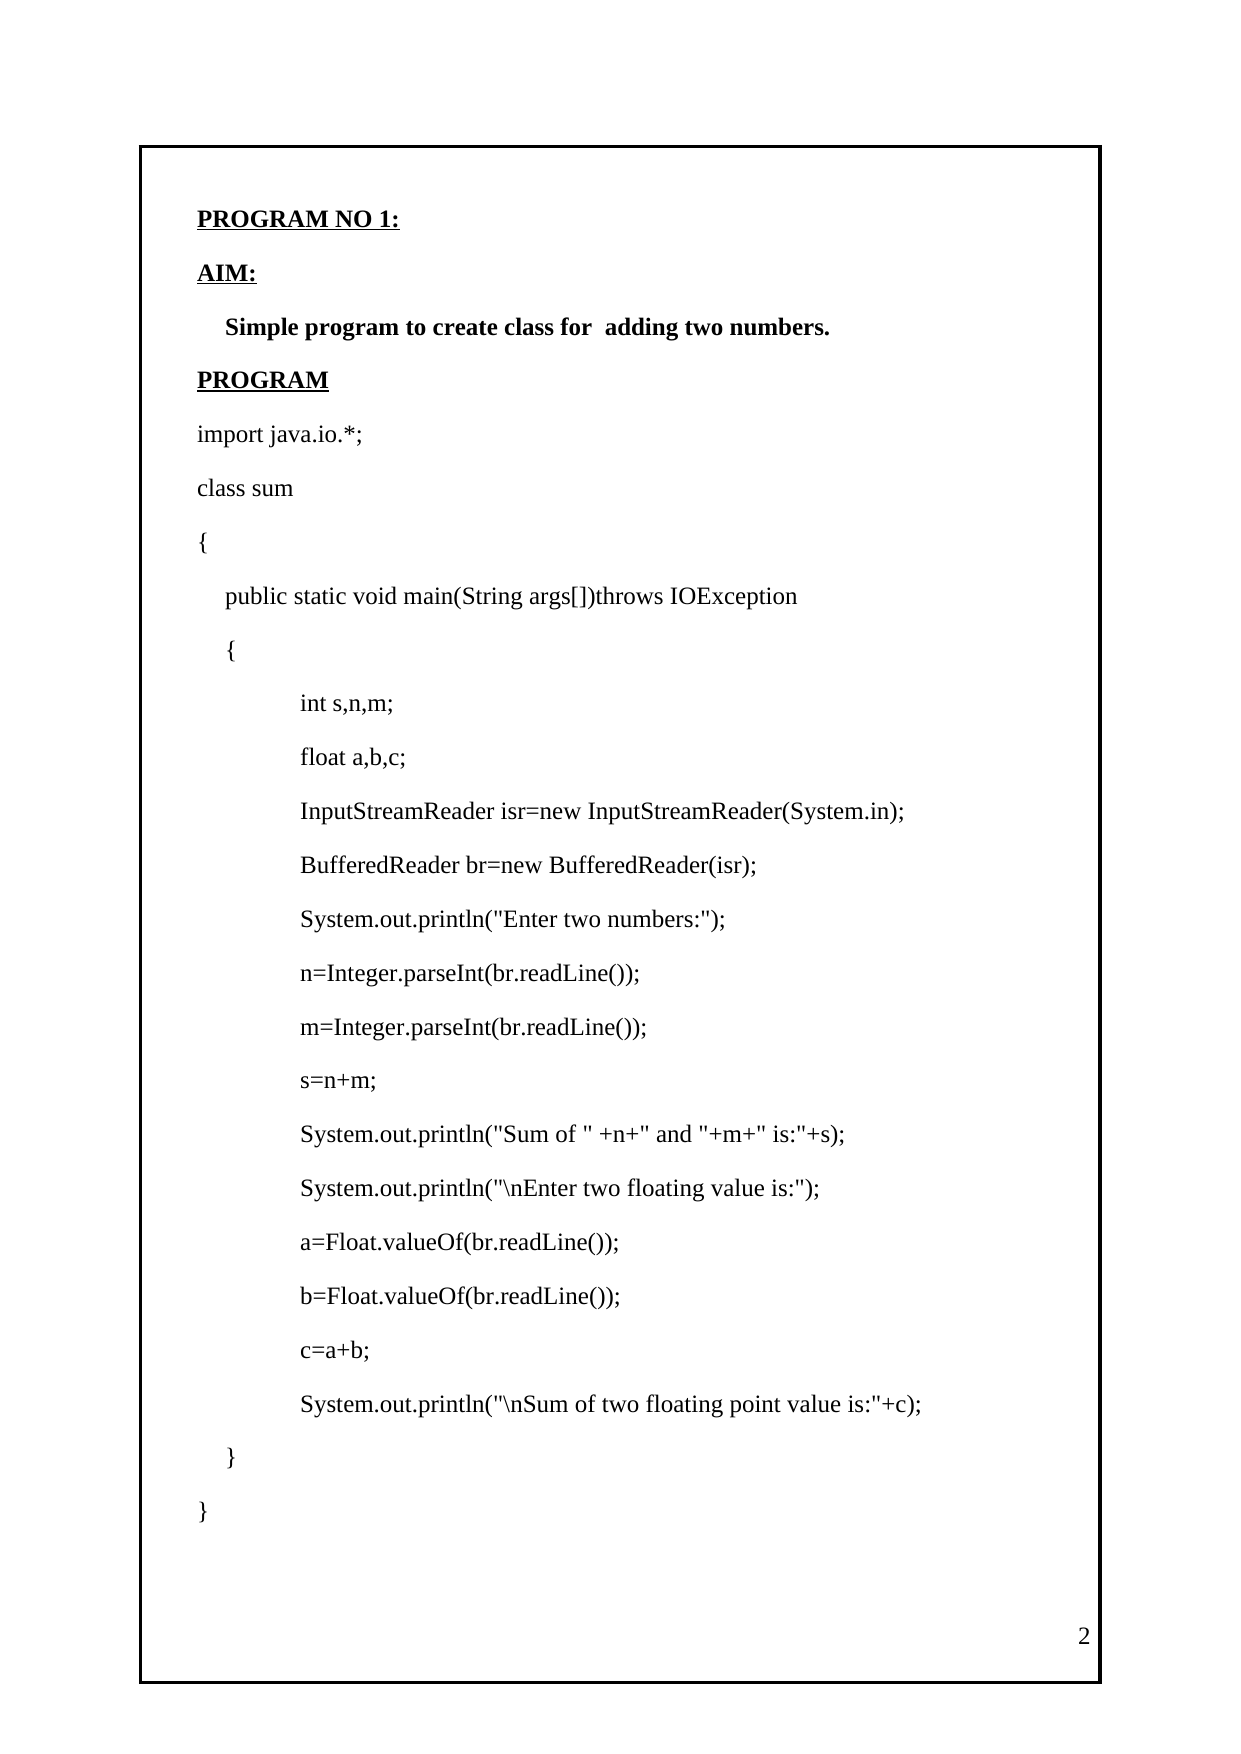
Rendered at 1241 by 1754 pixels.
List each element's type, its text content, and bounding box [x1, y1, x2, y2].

text { [197, 527, 1090, 556]
text PROGRAM NO 1: [197, 204, 1090, 233]
text s=n+m; [197, 1066, 1090, 1094]
text System.out.println("Sum of " +n+" and "+m+" is:"+s); [197, 1119, 1090, 1148]
text System.out.println("Enter two numbers:"); [197, 904, 1090, 933]
text import java.io.*; [197, 419, 1090, 448]
text } [197, 1496, 1090, 1525]
text public static void main(String args[])throws IOException [197, 581, 1090, 609]
text InputStreamReader isr=new InputStreamReader(System.in); [197, 796, 1090, 825]
text { [197, 635, 1090, 663]
text b=Float.valueOf(br.readLine()); [197, 1281, 1090, 1310]
text } [197, 1442, 1090, 1471]
text AIM: [197, 258, 1090, 286]
text a=Float.valueOf(br.readLine()); [197, 1227, 1090, 1256]
text c=a+b; [197, 1335, 1090, 1363]
text System.out.println("\nEnter two floating value is:"); [197, 1173, 1090, 1202]
text Simple program to create class for adding two numbers. [197, 312, 1090, 340]
text n=Integer.parseInt(br.readLine()); [197, 958, 1090, 987]
text float a,b,c; [197, 742, 1090, 771]
text m=Integer.parseInt(br.readLine()); [197, 1012, 1090, 1040]
text class sum [197, 473, 1090, 502]
text int s,n,m; [197, 688, 1090, 717]
text System.out.println("\nSum of two floating point value is:"+c); [197, 1389, 1090, 1417]
text BufferedReader br=new BufferedReader(isr); [197, 850, 1090, 879]
text PROGRAM [197, 365, 1090, 394]
